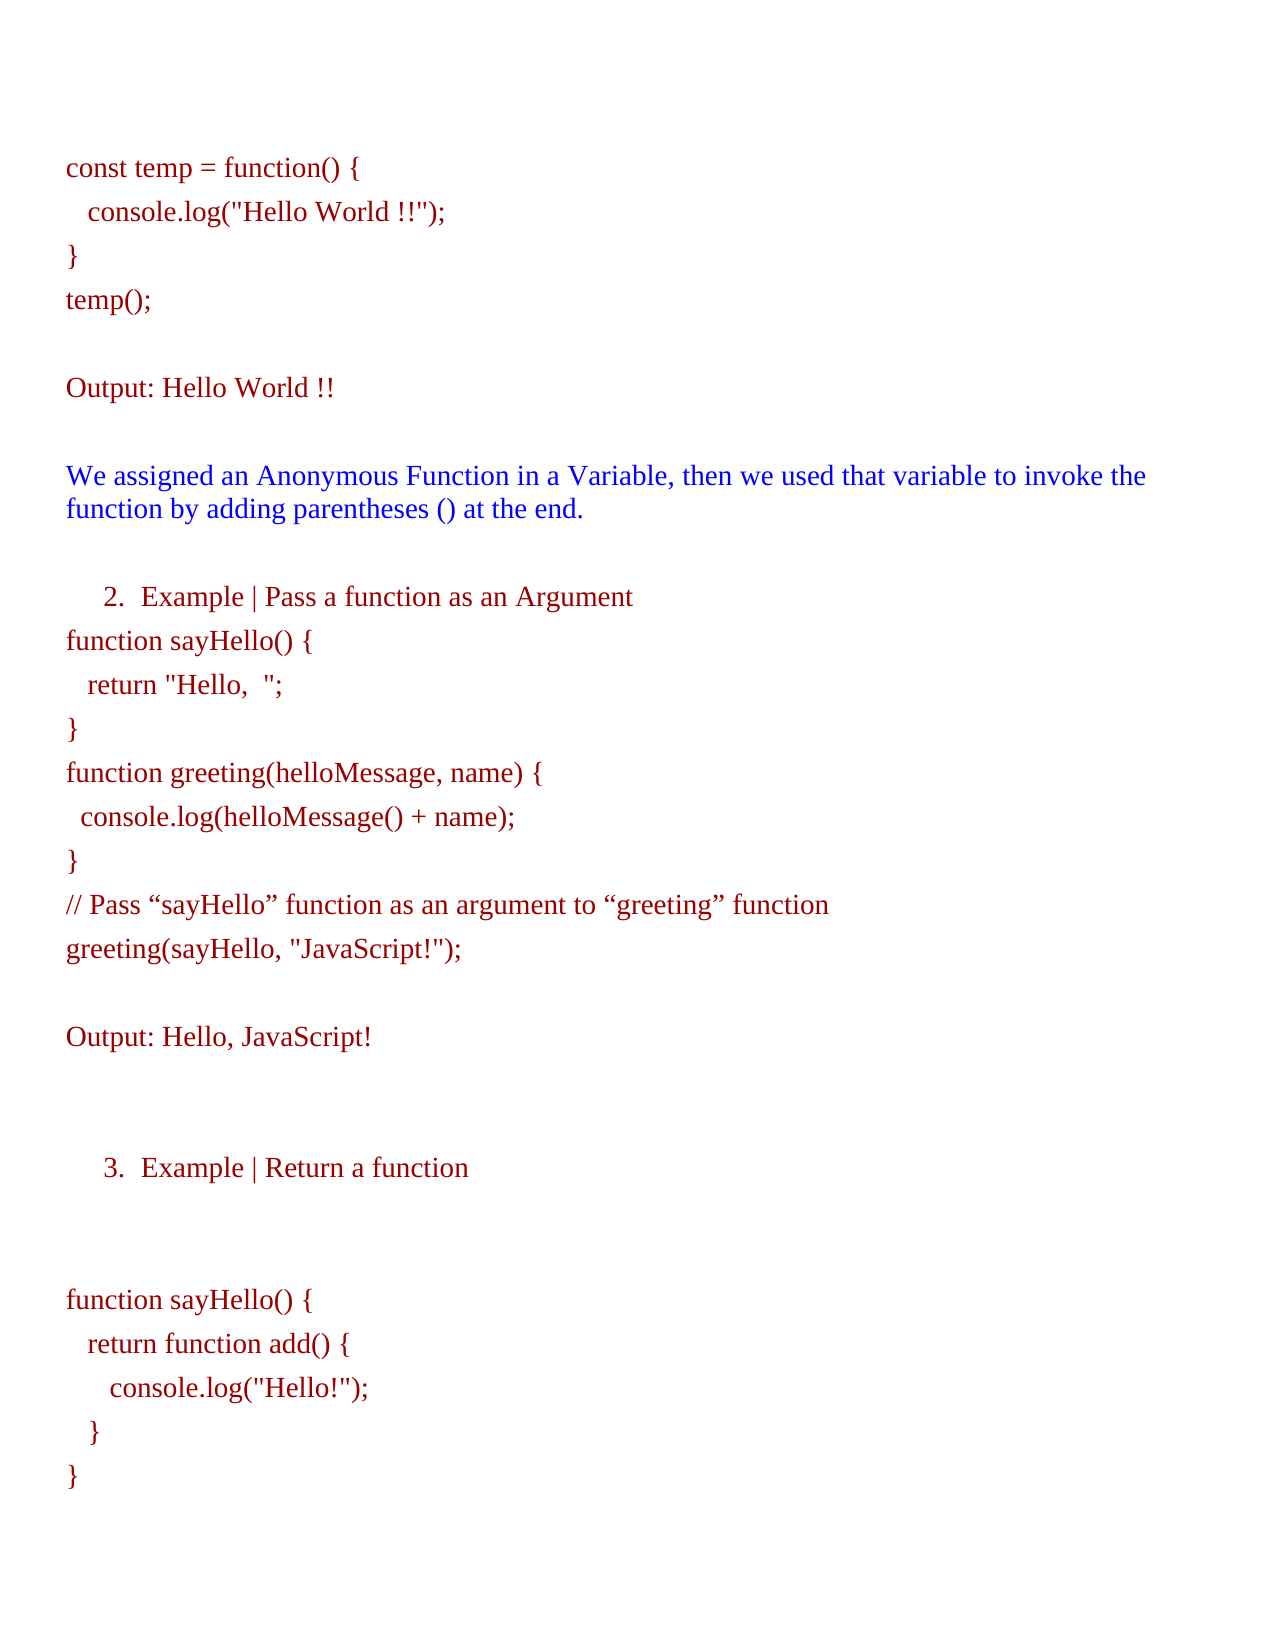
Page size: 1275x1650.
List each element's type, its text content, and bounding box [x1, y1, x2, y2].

text We assigned an Anonymous Function in a Variable, then we used that variable to invoke the function by adding parentheses () at the end. [66, 458, 1181, 525]
text } [66, 1458, 1181, 1492]
text console.log("Hello!"); [66, 1370, 1181, 1404]
text console.log(helloMessage() + name); [66, 799, 1181, 832]
text temp(); [66, 282, 1181, 315]
text greeting(sayHello, "JavaScript!"); [66, 931, 1181, 964]
list Example | Pass a function as an Argument [103, 579, 1181, 613]
text } [66, 238, 1181, 271]
text } [66, 843, 1181, 876]
text // Pass “sayHello” function as an argument to “greeting” function [66, 887, 1181, 920]
text return "Hello, "; [66, 667, 1181, 701]
text } [66, 711, 1181, 744]
text Output: Hello, JavaScript! [66, 1019, 1181, 1052]
text } [66, 1414, 1181, 1448]
list Example | Return a function [103, 1151, 1181, 1184]
text function sayHello() { [66, 1282, 1181, 1316]
text return function add() { [66, 1326, 1181, 1360]
text const temp = function() { [66, 150, 1181, 183]
text function greeting(helloMessage, name) { [66, 755, 1181, 788]
text console.log("Hello World !!"); [66, 194, 1181, 227]
text Output: Hello World !! [66, 370, 1181, 403]
text function sayHello() { [66, 623, 1181, 657]
